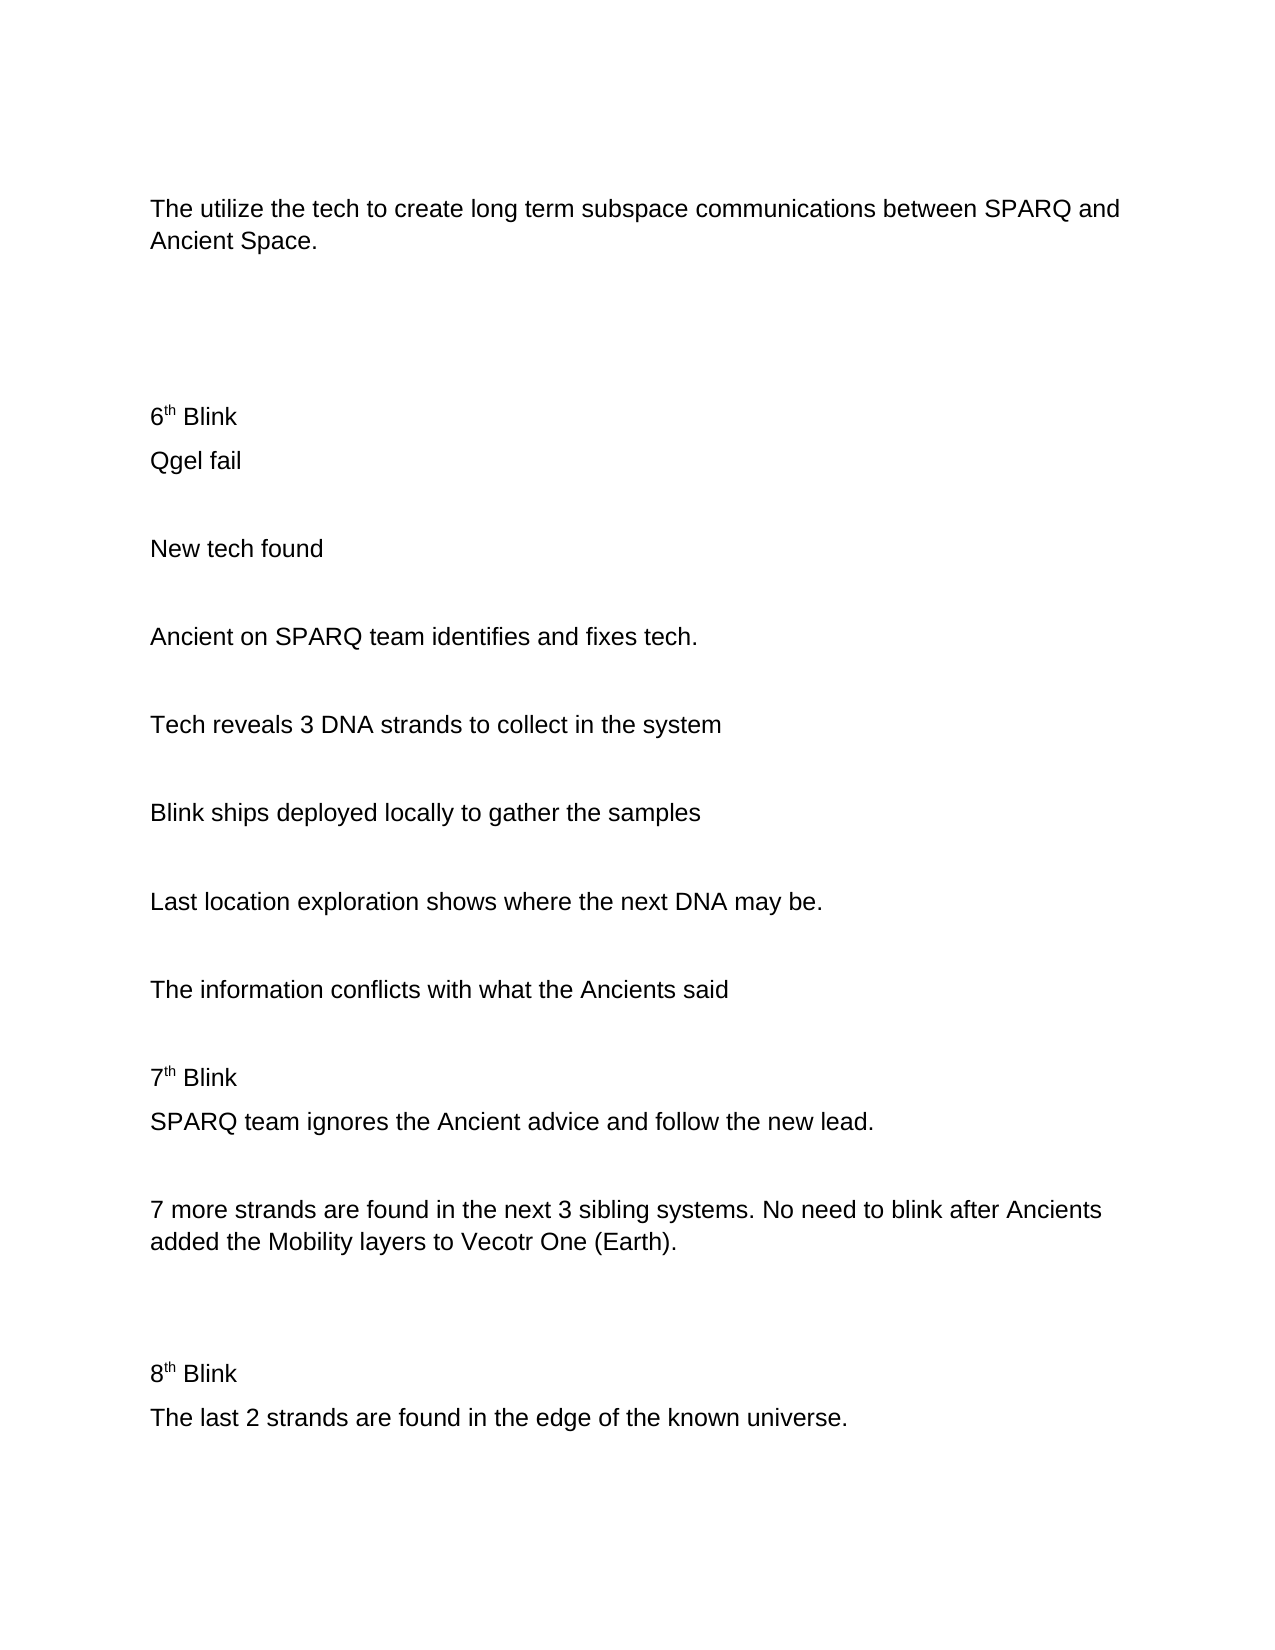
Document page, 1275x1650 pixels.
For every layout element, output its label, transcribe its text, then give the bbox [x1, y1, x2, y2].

text The utilize the tech to create long term subspace communications between SPARQ and Ancient Space. [150, 194, 1125, 254]
text The last 2 strands are found in the edge of the known universe. [150, 1403, 1125, 1432]
text Ancient on SPARQ team identifies and fixes tech. [150, 622, 1125, 651]
text 7 more strands are found in the next 3 sibling systems. No need to blink after Ancients added the Mobility layers to Vecotr One (Earth). [150, 1195, 1125, 1255]
text Tech reveals 3 DNA strands to collect in the system [150, 710, 1125, 739]
text 8th Blink [150, 1359, 1125, 1387]
text New tech found [150, 534, 1125, 563]
text 6th Blink [150, 402, 1125, 431]
text 7th Blink [150, 1063, 1125, 1092]
text Blink ships deployed locally to gather the samples [150, 798, 1125, 827]
text Qgel fail [150, 446, 1125, 475]
text SPARQ team ignores the Ancient advice and follow the new lead. [150, 1107, 1125, 1136]
text The information conflicts with what the Ancients said [150, 975, 1125, 1003]
text Last location exploration shows where the next DNA may be. [150, 887, 1125, 915]
